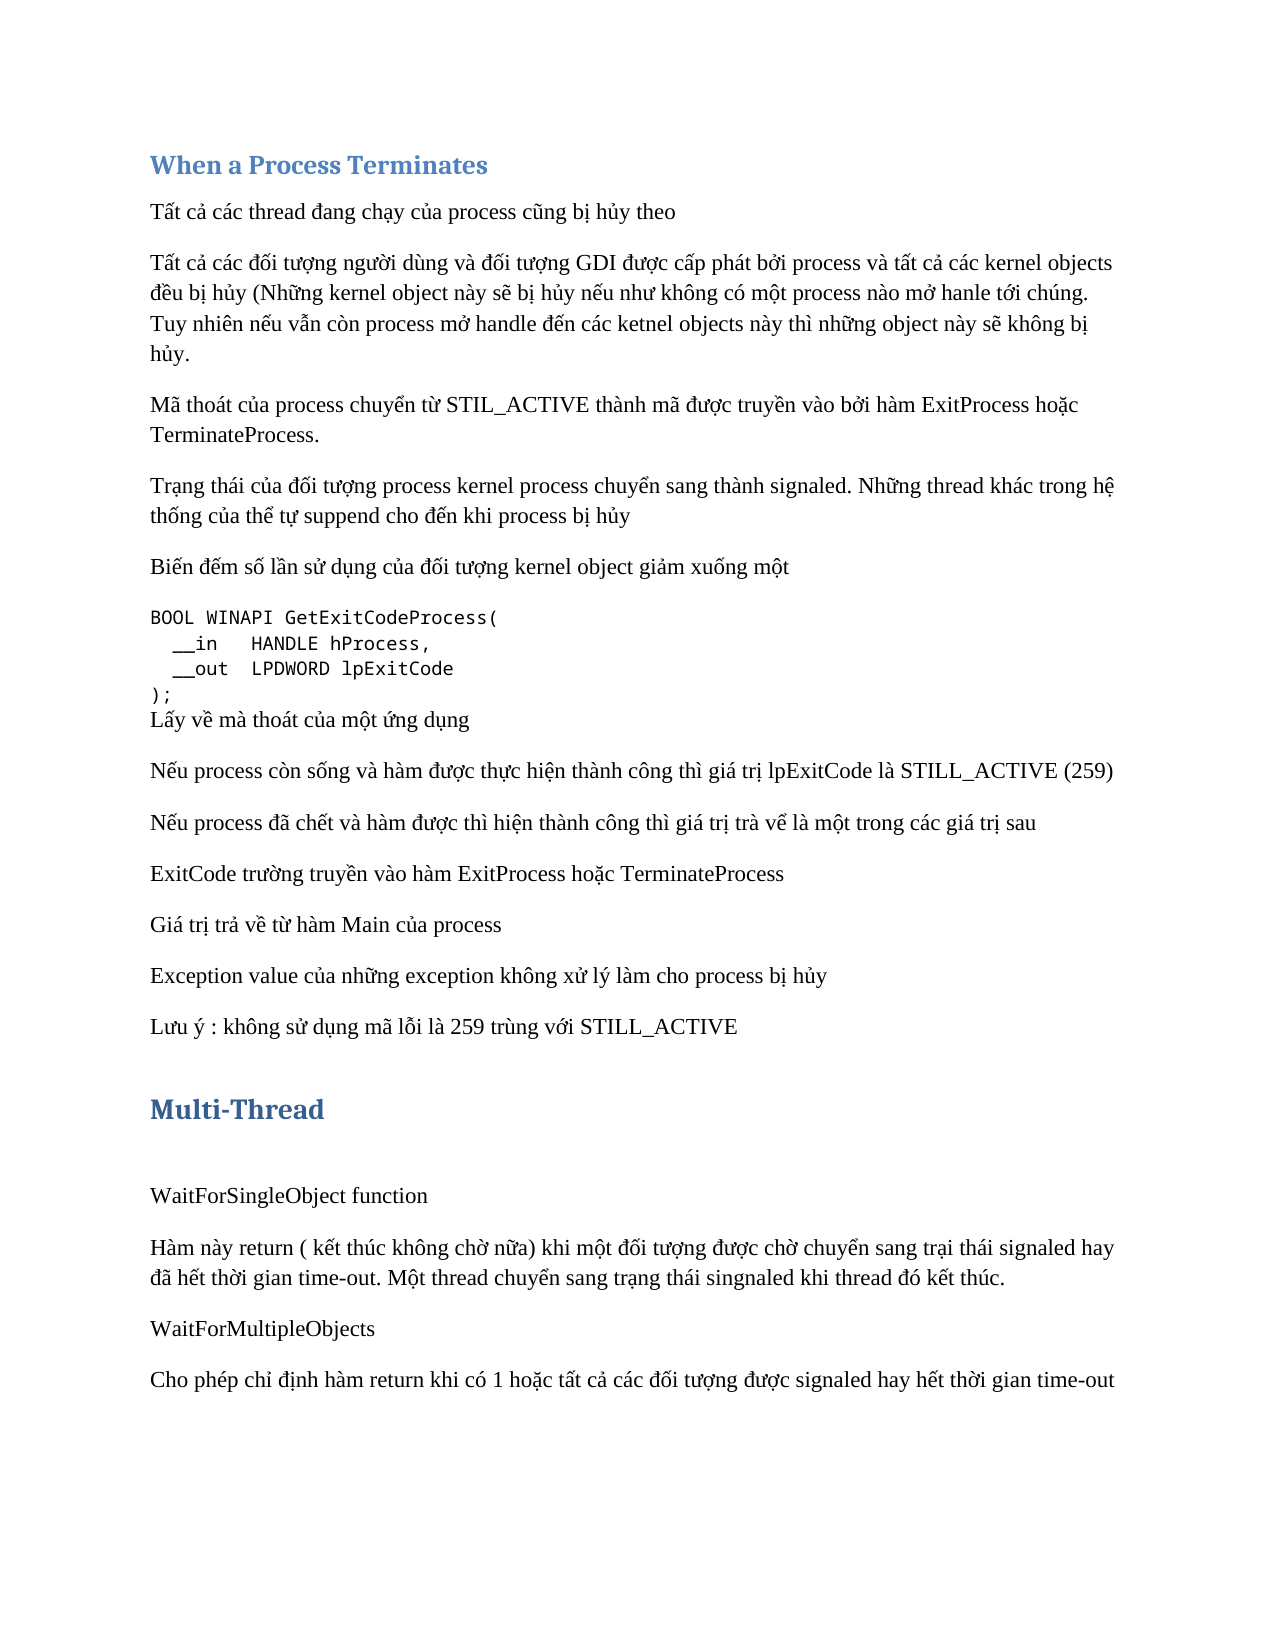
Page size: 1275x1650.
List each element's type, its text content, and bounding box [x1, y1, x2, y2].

text Exception value của những exception không xử lý làm cho process bị hủy [150, 962, 1125, 988]
text Trạng thái của đối tượng process kernel process chuyển sang thành signaled. Những thread khác trong hệ thống của thể tự suppend cho đến khi process bị hủy [150, 472, 1125, 529]
subtitle When a Process Terminates [150, 150, 1125, 181]
text Tất cả các đối tượng người dùng và đối tượng GDI được cấp phát bởi process và tất cả các kernel objects đều bị hủy (Những kernel object này sẽ bị hủy nếu như không có một process nào mở hanle tới chúng. Tuy nhiên nếu vẫn còn process mở handle đến các ketnel objects này thì những object này sẽ không bị hủy. [150, 249, 1125, 366]
subtitle Multi-Thread [150, 1093, 1125, 1127]
text Hàm này return ( kết thúc không chờ nữa) khi một đối tượng được chờ chuyển sang trại thái signaled hay đã hết thời gian time-out. Một thread chuyển sang trạng thái singnaled khi thread đó kết thúc. [150, 1234, 1125, 1290]
text Nếu process đã chết và hàm được thì hiện thành công thì giá trị trà vể là một trong các giá trị sau [150, 809, 1125, 835]
text Mã thoát của process chuyển từ STIL_ACTIVE thành mã được truyền vào bởi hàm ExitProcess hoặc TerminateProcess. [150, 391, 1125, 447]
text WaitForSingleObject function [150, 1183, 1125, 1209]
text ExitCode trường truyền vào hàm ExitProcess hoặc TerminateProcess [150, 860, 1125, 886]
text BOOL WINAPI GetExitCodeProcess( [150, 604, 1125, 630]
text Nếu process còn sống và hàm được thực hiện thành công thì giá trị lpExitCode là STILL_ACTIVE (259) [150, 758, 1125, 784]
text Biến đếm số lần sử dụng của đối tượng kernel object giảm xuống một [150, 553, 1125, 580]
text __out LPDWORD lpExitCode [150, 656, 1125, 681]
text Cho phép chỉ định hàm return khi có 1 hoặc tất cả các đối tượng được signaled hay hết thời gian time-out [150, 1366, 1125, 1392]
text __in HANDLE hProcess, [150, 630, 1125, 656]
text Lưu ý : không sử dụng mã lỗi là 259 trùng với STILL_ACTIVE [150, 1013, 1125, 1039]
text Lấy về mà thoát của một ứng dụng [150, 707, 1125, 733]
text Giá trị trả về từ hàm Main của process [150, 911, 1125, 937]
text Tất cả các thread đang chạy của process cũng bị hủy theo [150, 198, 1125, 224]
text WaitForMultipleObjects [150, 1315, 1125, 1341]
text ); [150, 681, 1125, 707]
